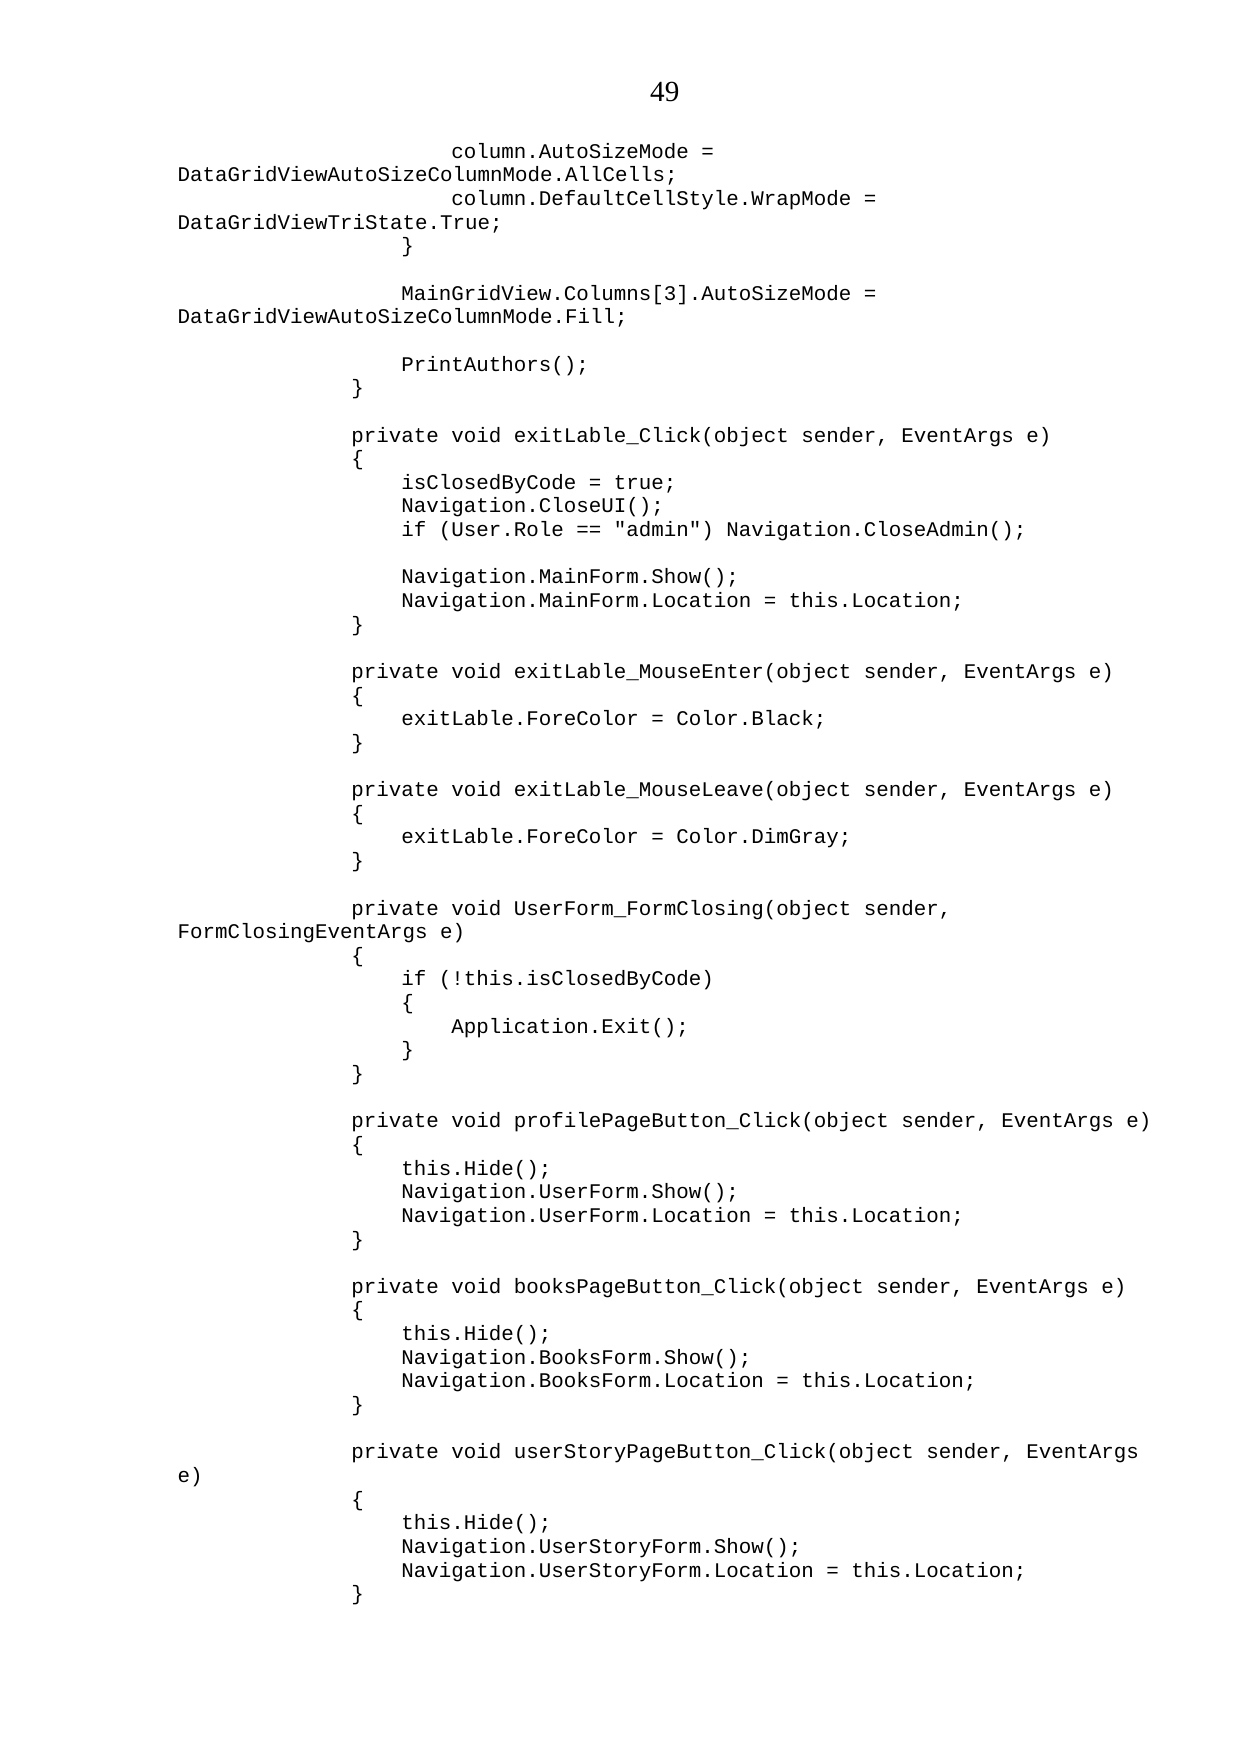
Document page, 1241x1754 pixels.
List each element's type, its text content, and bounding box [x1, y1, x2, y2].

text Navigation.UserForm.Location = this.Location; [177, 1205, 1152, 1228]
text Navigation.BooksForm.Show(); [177, 1347, 1152, 1370]
text private void exitLable_MouseEnter(object sender, EventArgs e) [177, 661, 1152, 685]
text } [177, 1228, 1152, 1252]
text } [177, 732, 1152, 756]
text private void UserForm_FormClosing(object sender, FormClosingEventArgs e) [177, 897, 1152, 945]
text } [177, 614, 1152, 637]
text private void profilePageButton_Click(object sender, EventArgs e) [177, 1110, 1152, 1134]
text Application.Exit(); [177, 1016, 1152, 1039]
text } [177, 235, 1152, 259]
text Navigation.UserStoryForm.Location = this.Location; [177, 1559, 1152, 1583]
text { [177, 685, 1152, 708]
text } [177, 1039, 1152, 1063]
text { [177, 1489, 1152, 1512]
text { [177, 803, 1152, 827]
text column.DefaultCellStyle.WrapMode = DataGridViewTriState.True; [177, 188, 1152, 235]
text private void exitLable_MouseLeave(object sender, EventArgs e) [177, 779, 1152, 803]
text if (!this.isClosedByCode) [177, 968, 1152, 992]
text Navigation.MainForm.Location = this.Location; [177, 590, 1152, 614]
text private void booksPageButton_Click(object sender, EventArgs e) [177, 1276, 1152, 1299]
text this.Hide(); [177, 1512, 1152, 1536]
text } [177, 850, 1152, 874]
text { [177, 945, 1152, 968]
text this.Hide(); [177, 1323, 1152, 1347]
text this.Hide(); [177, 1158, 1152, 1181]
text column.AutoSizeMode = DataGridViewAutoSizeColumnMode.AllCells; [177, 141, 1152, 188]
text private void exitLable_Click(object sender, EventArgs e) [177, 424, 1152, 448]
text private void userStoryPageButton_Click(object sender, EventArgs e) [177, 1441, 1152, 1489]
text PrintAuthors(); [177, 354, 1152, 377]
text Navigation.UserStoryForm.Show(); [177, 1536, 1152, 1559]
text { [177, 992, 1152, 1016]
text } [177, 1063, 1152, 1087]
text Navigation.MainForm.Show(); [177, 566, 1152, 590]
text } [177, 1394, 1152, 1418]
text } [177, 1583, 1152, 1607]
text exitLable.ForeColor = Color.Black; [177, 708, 1152, 732]
text Navigation.UserForm.Show(); [177, 1181, 1152, 1205]
text MainGridView.Columns[3].AutoSizeMode = DataGridViewAutoSizeColumnMode.Fill; [177, 283, 1152, 330]
text { [177, 1134, 1152, 1158]
text exitLable.ForeColor = Color.DimGray; [177, 827, 1152, 850]
text isClosedByCode = true; [177, 472, 1152, 496]
text Navigation.CloseUI(); [177, 496, 1152, 519]
text if (User.Role == "admin") Navigation.CloseAdmin(); [177, 519, 1152, 543]
text } [177, 377, 1152, 401]
text { [177, 1299, 1152, 1323]
text { [177, 448, 1152, 472]
text Navigation.BooksForm.Location = this.Location; [177, 1370, 1152, 1394]
